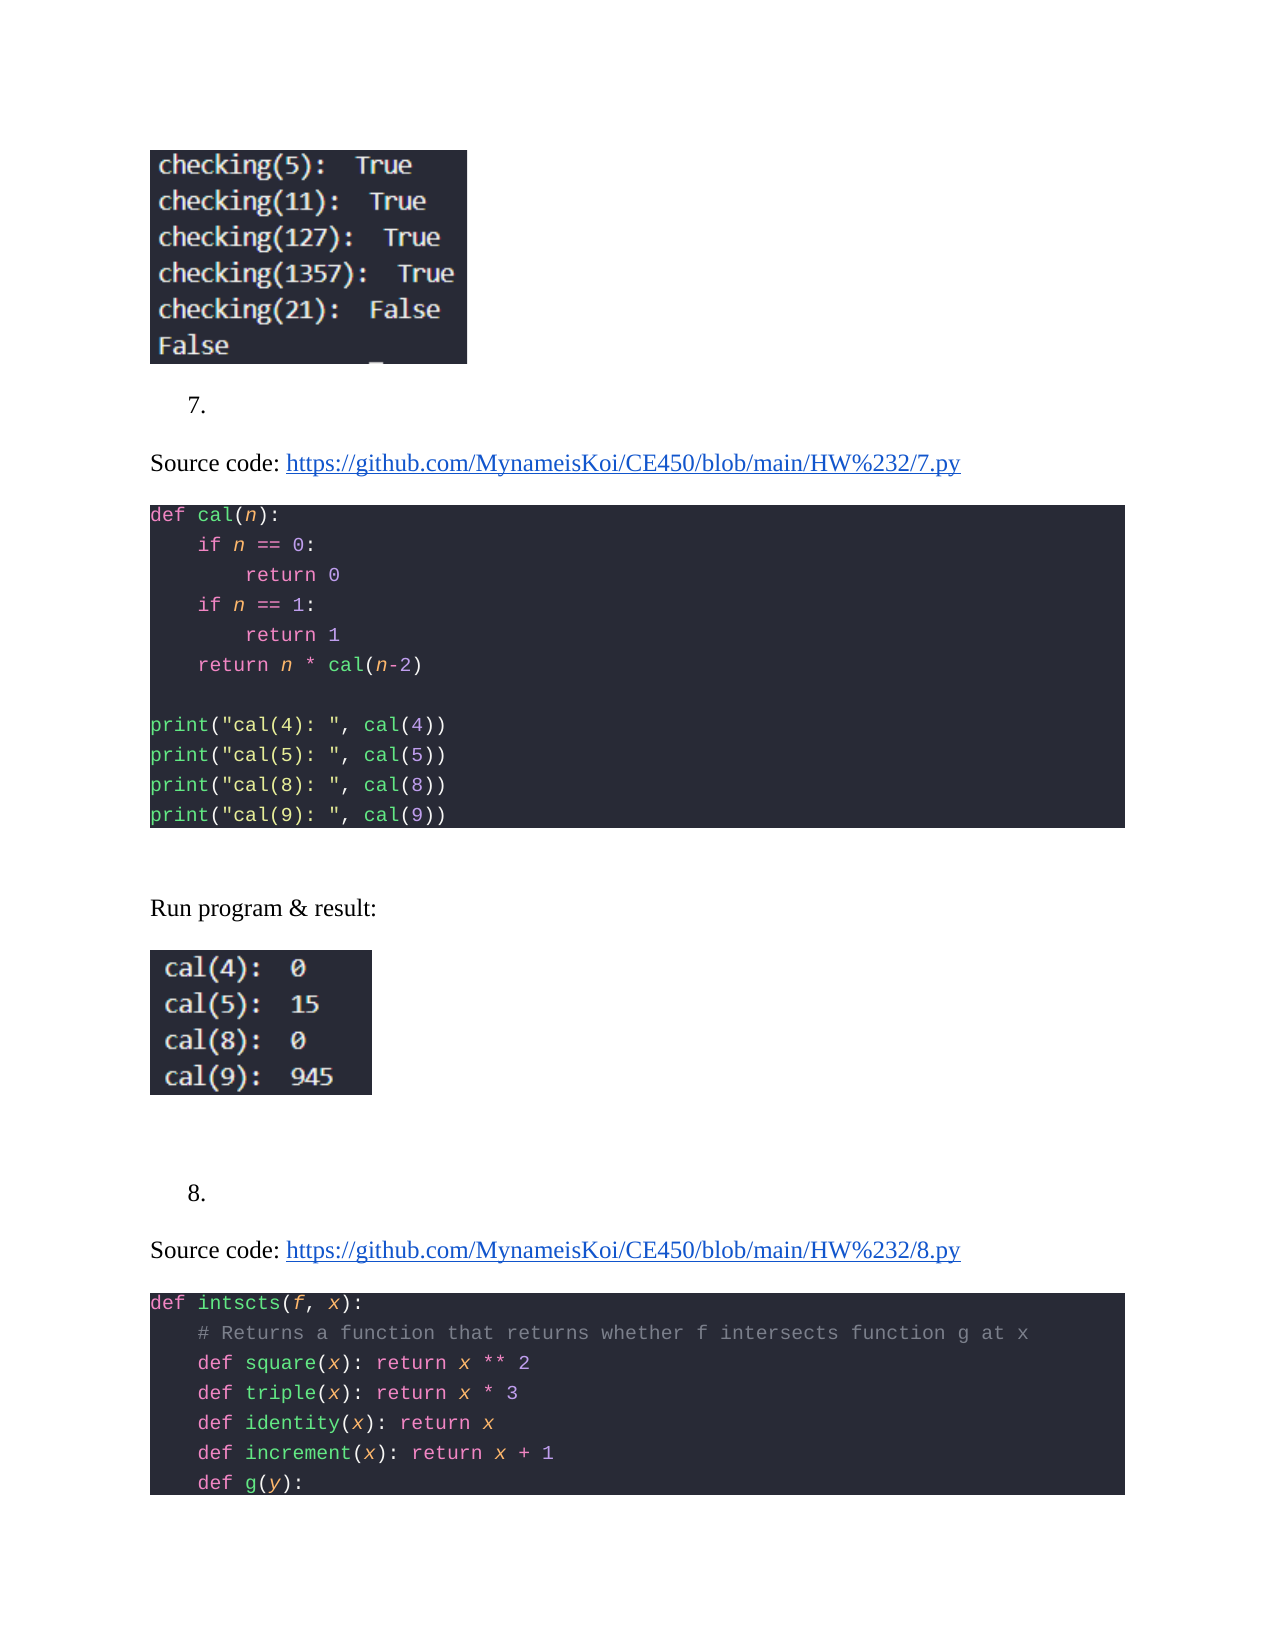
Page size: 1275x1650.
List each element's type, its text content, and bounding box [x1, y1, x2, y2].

picture [150, 950, 372, 1095]
text if n == 1: [150, 595, 1125, 618]
text print("cal(9): ", cal(9)) [150, 805, 1125, 828]
text Run program & result: [150, 893, 1125, 922]
text def square(x): return x ** 2 [150, 1353, 1125, 1375]
text def intscts(f, x): [150, 1293, 1125, 1315]
text return n * cal(n-2) [150, 655, 1125, 678]
text print("cal(4): ", cal(4)) [150, 715, 1125, 738]
text if n == 0: [150, 535, 1125, 558]
text return 1 [150, 625, 1125, 648]
text Source code: https://github.com/MynameisKoi/CE450/blob/main/HW%232/7.py [150, 448, 1125, 477]
text # Returns a function that returns whether f intersects function g at x [150, 1323, 1125, 1345]
text Source code: https://github.com/MynameisKoi/CE450/blob/main/HW%232/8.py [150, 1236, 1125, 1264]
text def identity(x): return x [150, 1413, 1125, 1435]
text return 0 [150, 565, 1125, 588]
text def increment(x): return x + 1 [150, 1443, 1125, 1465]
text def cal(n): [150, 505, 1125, 528]
text def triple(x): return x * 3 [150, 1383, 1125, 1405]
text print("cal(8): ", cal(8)) [150, 775, 1125, 798]
text def g(y): [150, 1473, 1125, 1495]
picture [150, 150, 468, 364]
text print("cal(5): ", cal(5)) [150, 745, 1125, 768]
